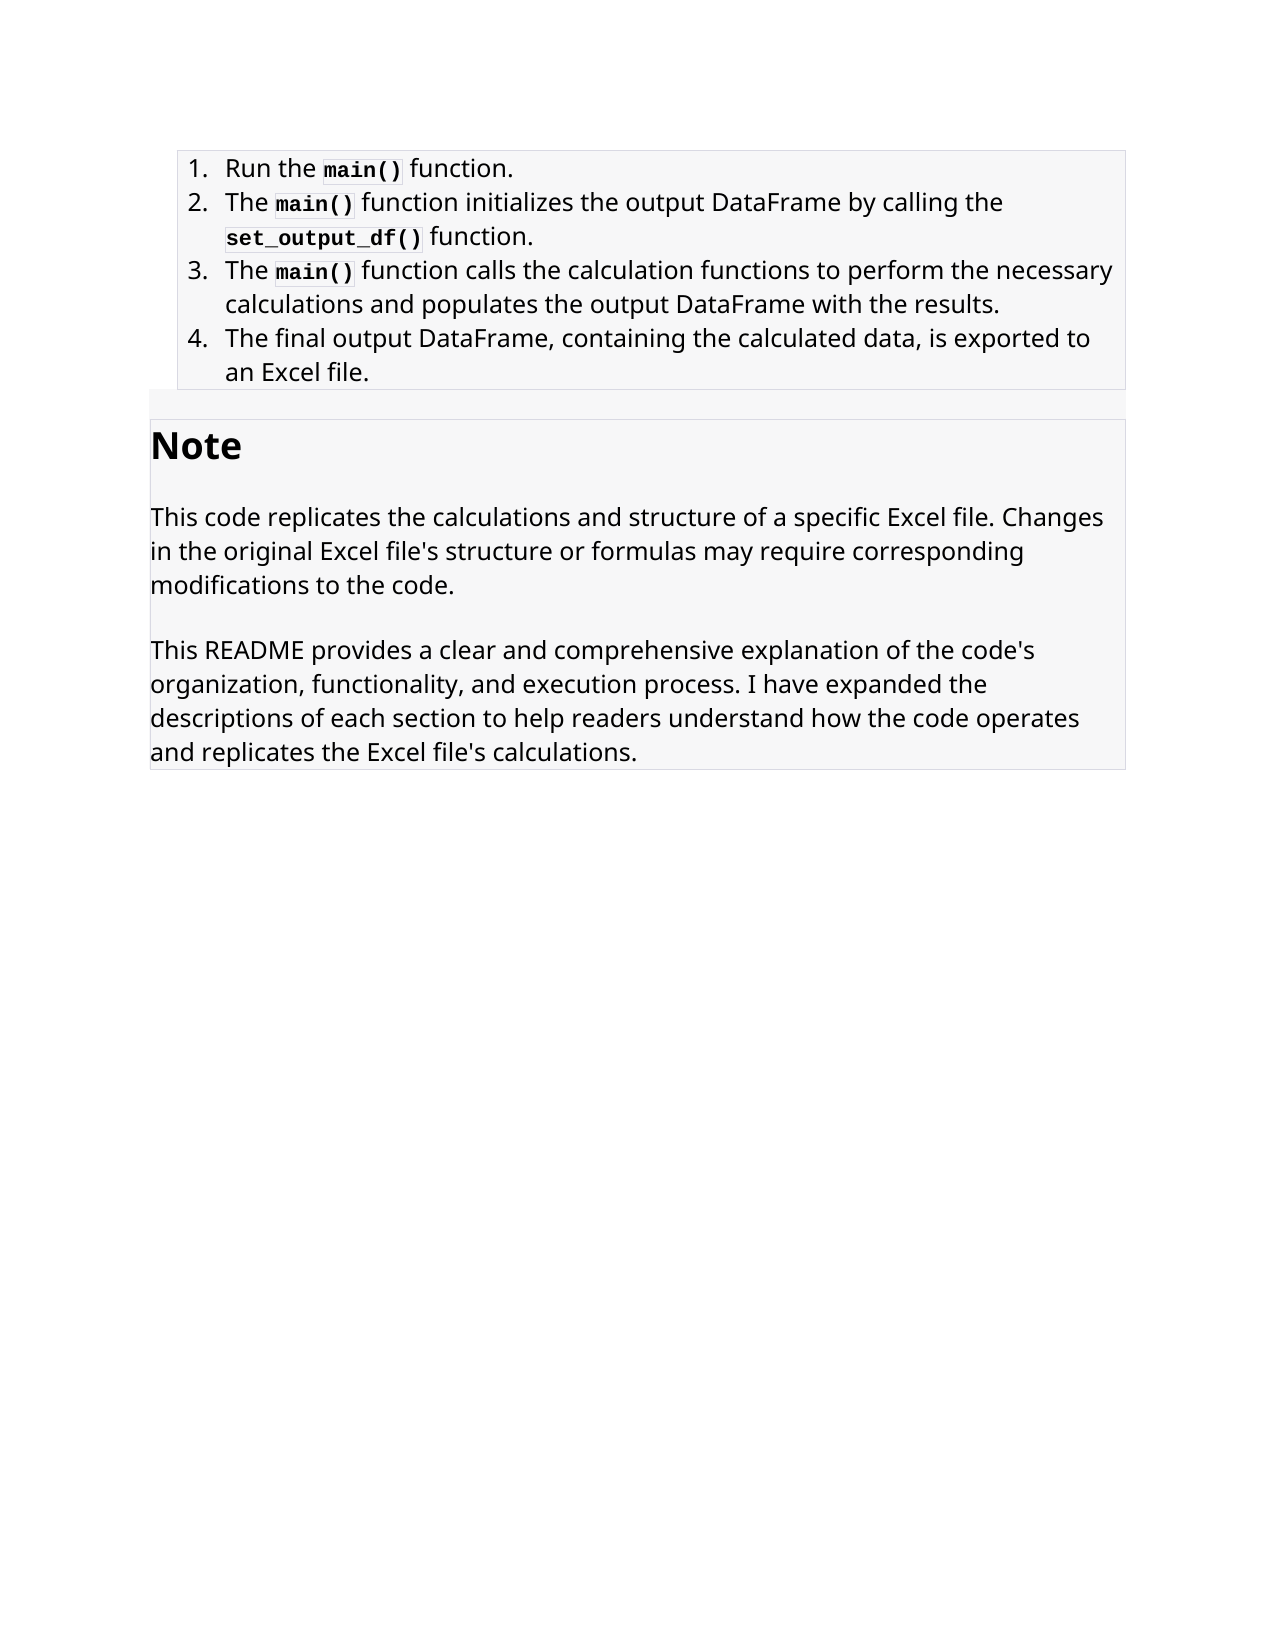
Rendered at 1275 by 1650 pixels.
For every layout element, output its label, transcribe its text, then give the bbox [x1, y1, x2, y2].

list The final output DataFrame, containing the calculated data, is exported to an Excel file. [178, 320, 1125, 389]
list Run the main() function. [178, 151, 1125, 184]
list The main() function calls the calculation functions to perform the necessary calculations and populates the output DataFrame with the results. [178, 252, 1125, 320]
text This code replicates the calculations and structure of a specific Excel file. Changes in the original Excel file's structure or formulas may require corresponding modifications to the code. [151, 499, 1125, 602]
text This README provides a clear and comprehensive explanation of the code's organization, functionality, and execution process. I have expanded the descriptions of each section to help readers understand how the code operates and replicates the Excel file's calculations. [151, 632, 1125, 769]
text Note [151, 420, 1125, 470]
list The main() function initializes the output DataFrame by calling the set_output_df() function. [178, 184, 1125, 252]
